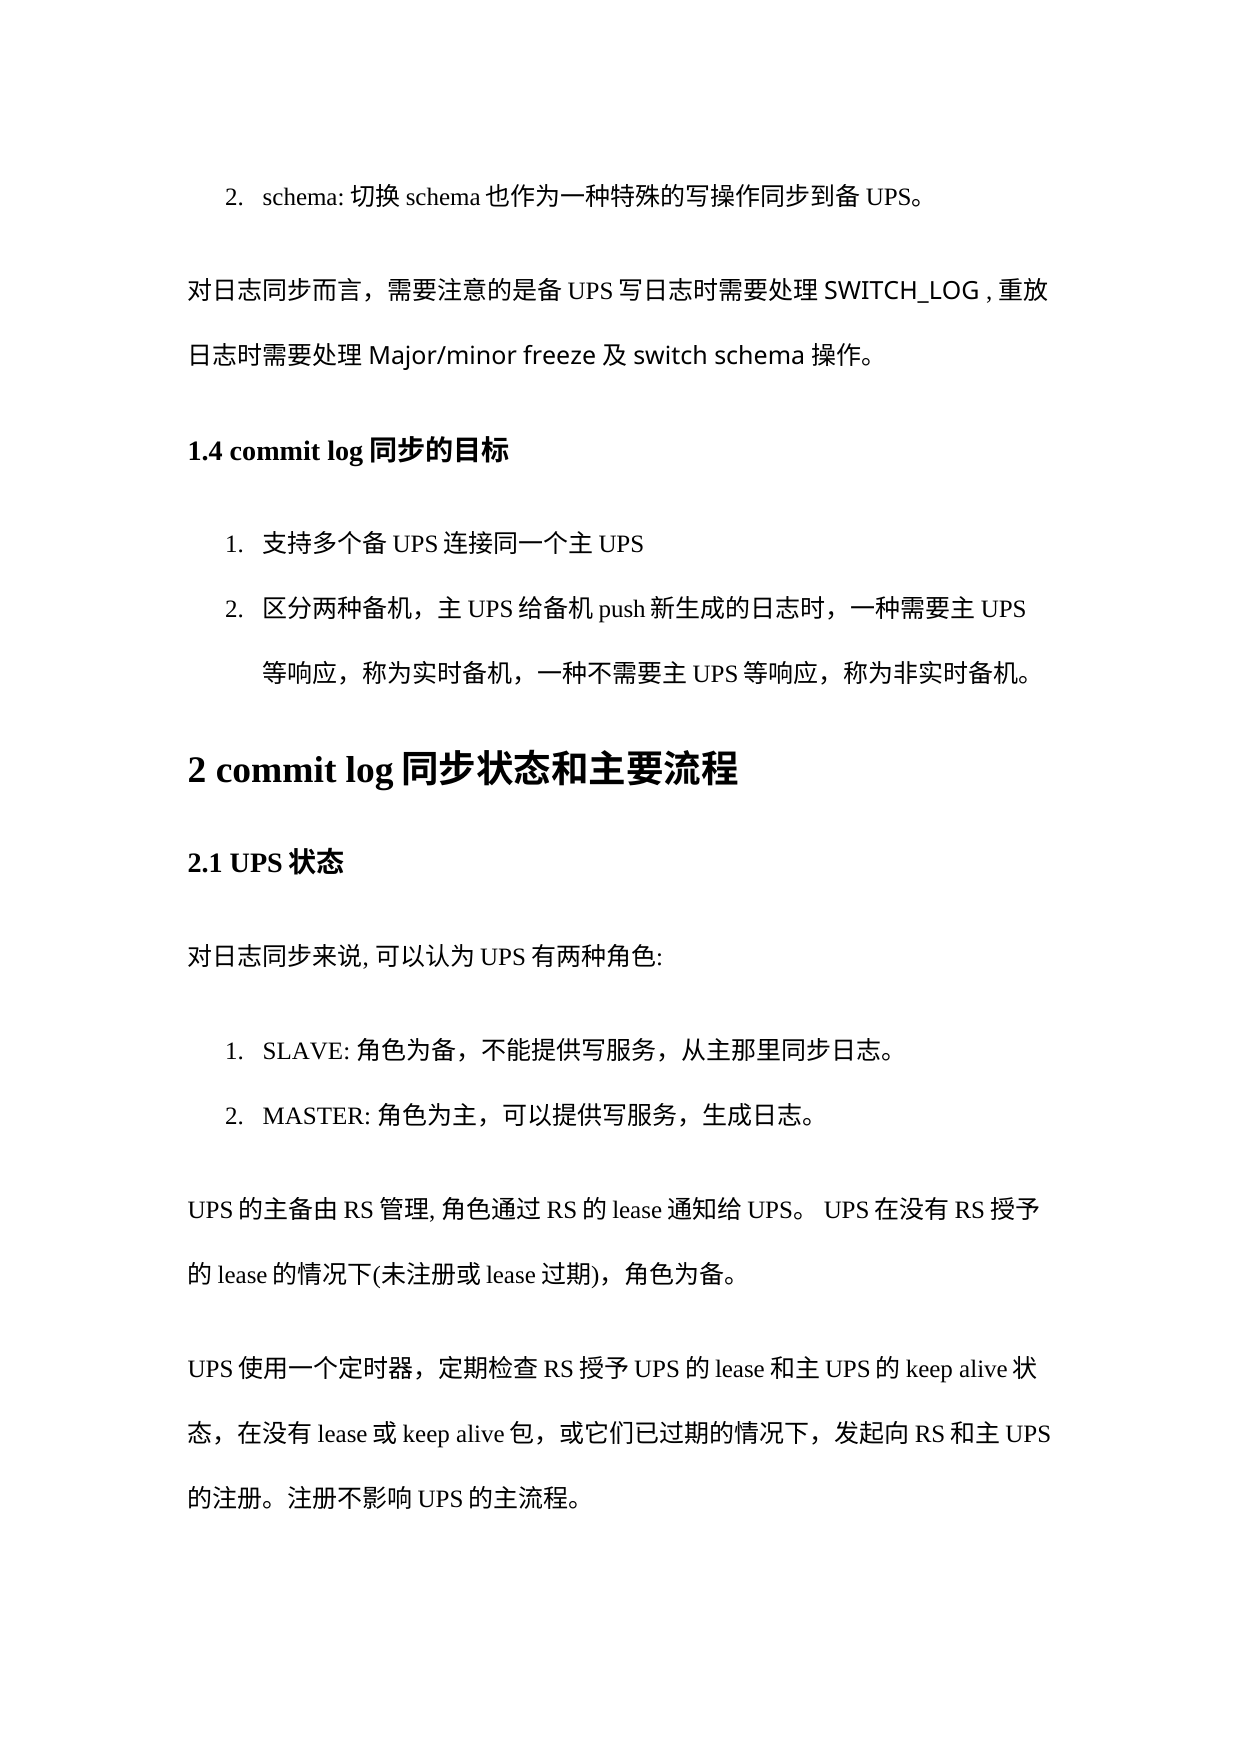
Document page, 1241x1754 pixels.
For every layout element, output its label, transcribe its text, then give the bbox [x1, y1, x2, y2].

text 对日志同步来说, 可以认为UPS有两种角色: [187, 922, 1053, 987]
text 1.4 commit log同步的目标 [187, 415, 1053, 480]
list SLAVE: 角色为备，不能提供写服务，从主那里同步日志。 [225, 1016, 1053, 1081]
text UPS的主备由RS管理, 角色通过RS的lease通知给UPS。 UPS在没有RS授予的lease的情况下(未注册或lease过期)，角色为备。 [187, 1175, 1053, 1305]
list schema: 切换schema也作为一种特殊的写操作同步到备UPS。 [225, 162, 1053, 227]
list MASTER: 角色为主，可以提供写服务，生成日志。 [225, 1081, 1053, 1146]
text 2 commit log同步状态和主要流程 [187, 734, 1053, 799]
text UPS使用一个定时器，定期检查RS授予UPS的lease和主UPS的keep alive状态，在没有lease或keep alive包，或它们已过期的情况下，发起向RS和主UPS的注册。注册不影响UPS的主流程。 [187, 1334, 1053, 1529]
list 区分两种备机，主UPS给备机push新生成的日志时，一种需要主UPS等响应，称为实时备机，一种不需要主UPS等响应，称为非实时备机。 [225, 574, 1053, 704]
list 支持多个备UPS连接同一个主UPS [225, 509, 1053, 574]
text 2.1 UPS状态 [187, 828, 1053, 893]
text 对日志同步而言，需要注意的是备UPS写日志时需要处理 SWITCH_LOG , 重放日志时需要处理 Major/minor freeze 及 switch schema 操作。 [187, 256, 1053, 386]
